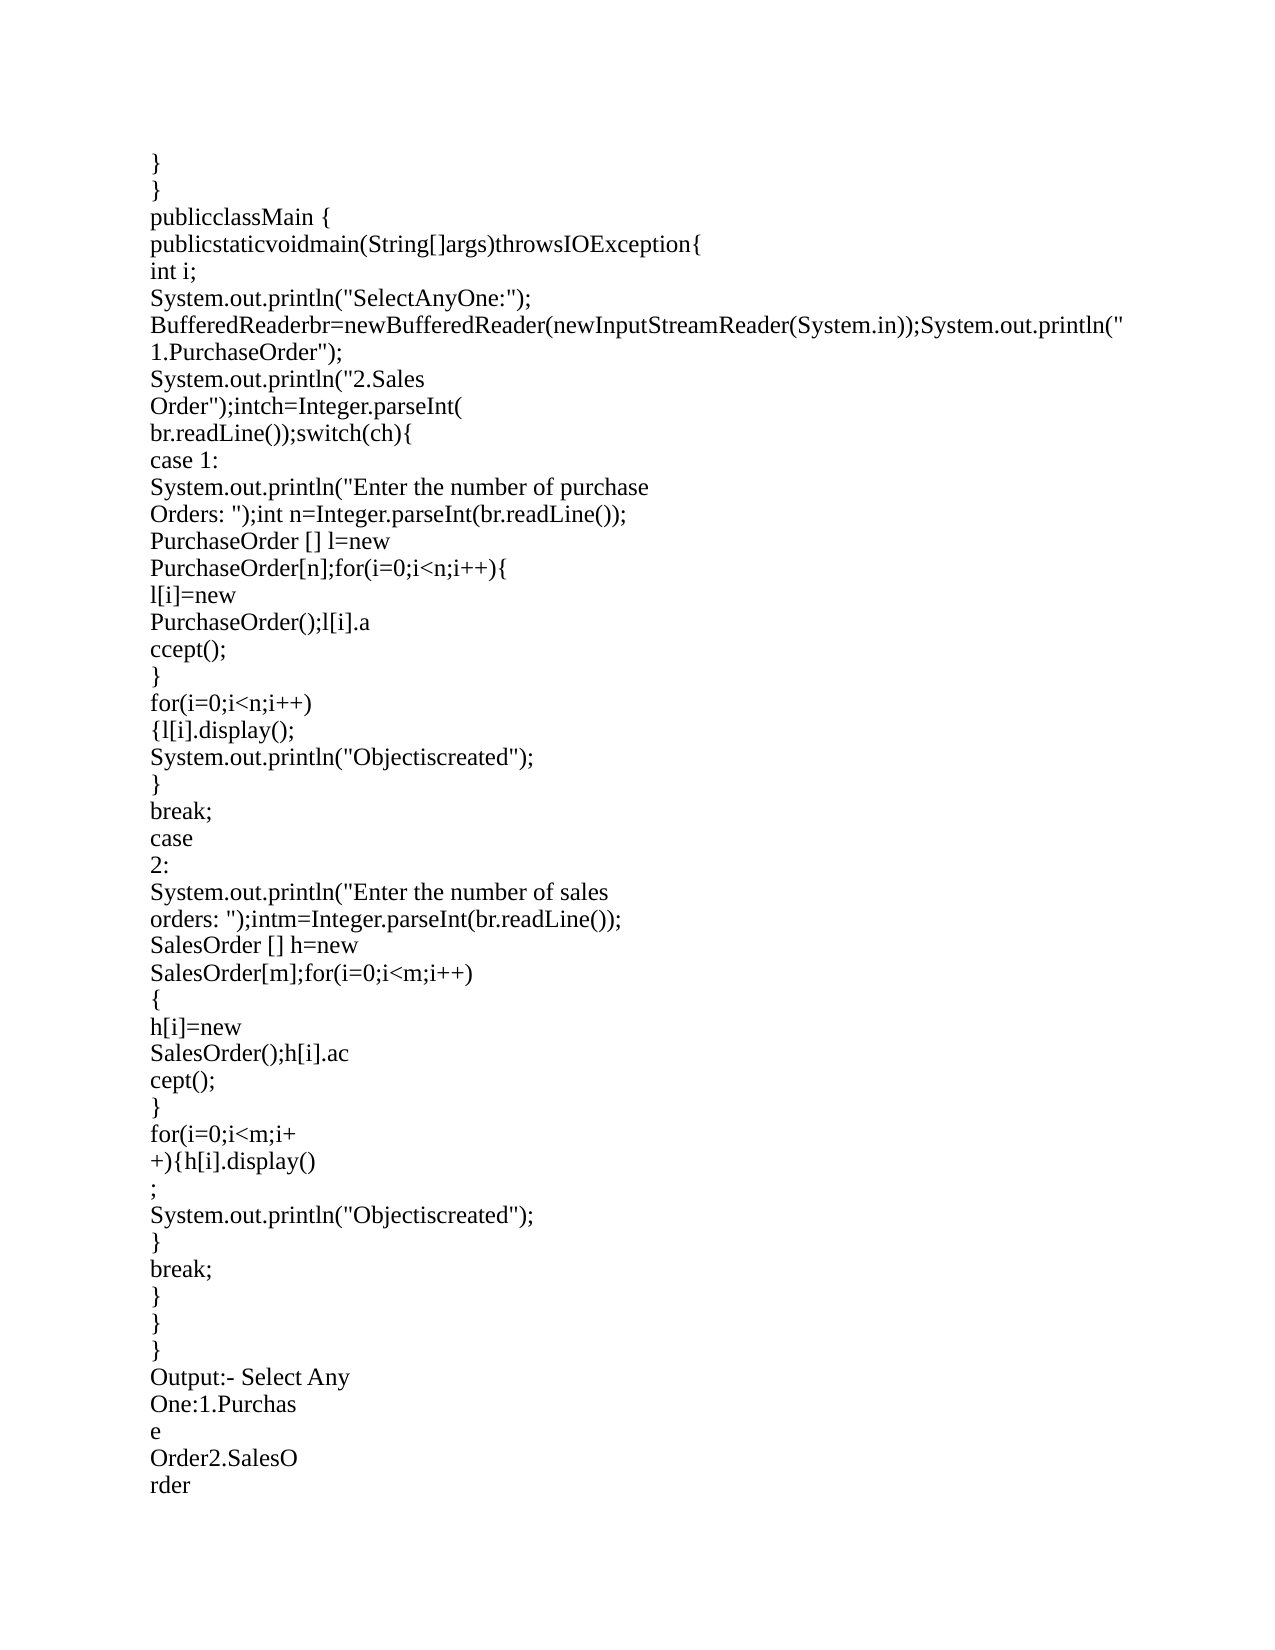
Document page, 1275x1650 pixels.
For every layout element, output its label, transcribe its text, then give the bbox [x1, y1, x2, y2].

text } [150, 1337, 1125, 1364]
text PurchaseOrder();l[i].a [150, 609, 1125, 636]
text break; [150, 797, 1125, 824]
text for(i=0;i<m;i+ [150, 1121, 1125, 1148]
text e [150, 1418, 1125, 1445]
text rder [150, 1472, 1125, 1499]
text System.out.println("Enter the number of purchase [150, 474, 1125, 501]
text publicclassMain { [150, 204, 1125, 231]
text l[i]=new [150, 582, 1125, 609]
text SalesOrder [] h=new [150, 932, 1125, 959]
text } [150, 1310, 1125, 1337]
text } [150, 771, 1125, 797]
text ccept(); [150, 636, 1125, 663]
text } [150, 1283, 1125, 1310]
text One:1.Purchas [150, 1391, 1125, 1418]
text {l[i].display(); [150, 717, 1125, 743]
text 2: [150, 851, 1125, 878]
text System.out.println("2.Sales [150, 366, 1125, 393]
text publicstaticvoidmain(String[]args)throwsIOException{ [150, 231, 1125, 258]
text h[i]=new [150, 1013, 1125, 1040]
text for(i=0;i<n;i++) [150, 689, 1125, 717]
text SalesOrder();h[i].ac [150, 1040, 1125, 1067]
text cept(); [150, 1067, 1125, 1094]
text Output:- Select Any [150, 1364, 1125, 1391]
text PurchaseOrder [] l=new [150, 528, 1125, 555]
text SalesOrder[m];for(i=0;i<m;i++) [150, 959, 1125, 986]
text System.out.println("Enter the number of sales [150, 878, 1125, 905]
text Order2.SalesO [150, 1445, 1125, 1472]
text { [150, 986, 1125, 1013]
text PurchaseOrder[n];for(i=0;i<n;i++){ [150, 555, 1125, 582]
text Orders: ");int n=Integer.parseInt(br.readLine()); [150, 501, 1125, 528]
text ; [150, 1175, 1125, 1202]
text BufferedReaderbr=newBufferedReader(newInputStreamReader(System.in));System.out.println("1.PurchaseOrder"); [150, 312, 1125, 366]
text break; [150, 1256, 1125, 1283]
text } [150, 663, 1125, 689]
text +){h[i].display() [150, 1148, 1125, 1175]
text } [150, 150, 1125, 177]
text } [150, 177, 1125, 204]
text case [150, 824, 1125, 851]
text } [150, 1229, 1125, 1256]
text System.out.println("SelectAnyOne:"); [150, 285, 1125, 312]
text Order");intch=Integer.parseInt( [150, 393, 1125, 420]
text System.out.println("Objectiscreated"); [150, 743, 1125, 771]
text br.readLine());switch(ch){ [150, 420, 1125, 447]
text System.out.println("Objectiscreated"); [150, 1202, 1125, 1229]
text orders: ");intm=Integer.parseInt(br.readLine()); [150, 905, 1125, 932]
text int i; [150, 258, 1125, 285]
text } [150, 1094, 1125, 1121]
text case 1: [150, 447, 1125, 474]
